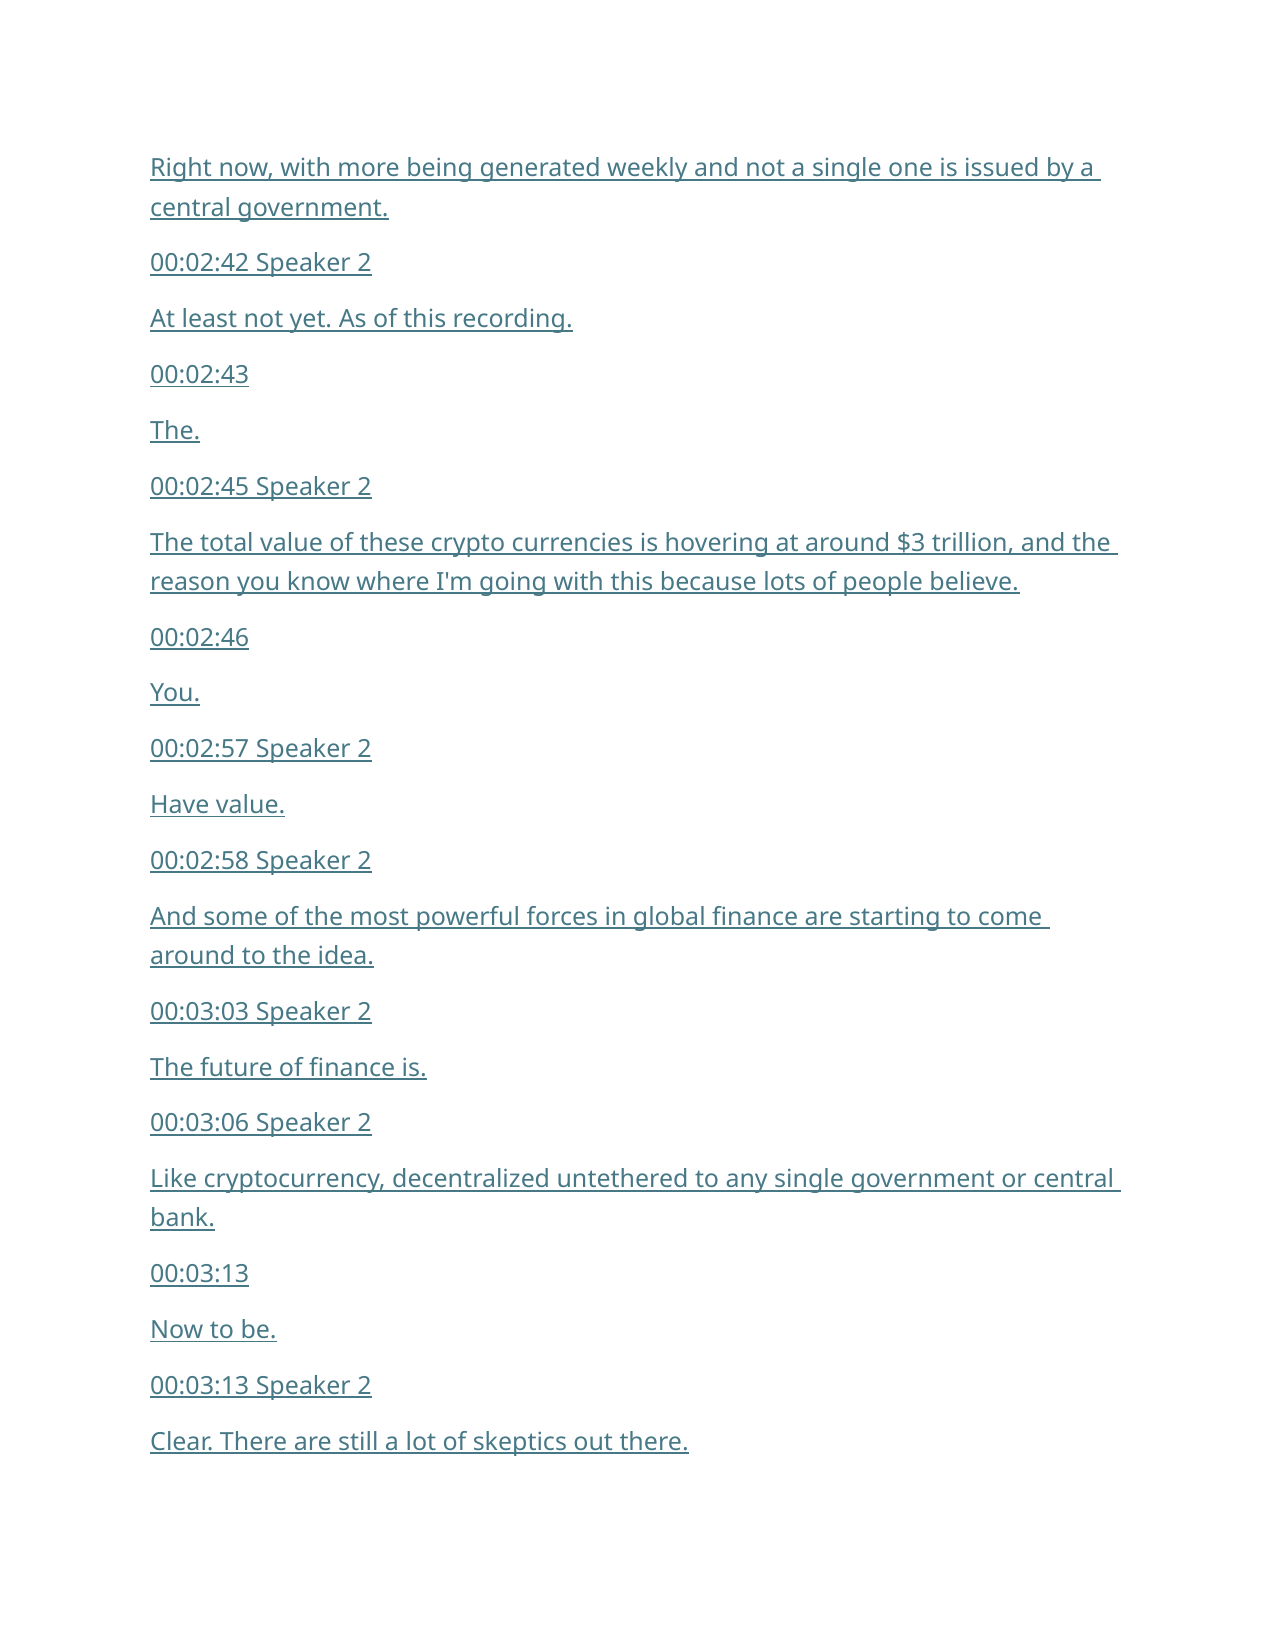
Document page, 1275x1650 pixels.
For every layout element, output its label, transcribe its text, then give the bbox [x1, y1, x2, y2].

text The. [150, 412, 1125, 447]
text Now to be. [150, 1312, 1125, 1346]
text Have value. [150, 787, 1125, 821]
text And some of the most powerful forces in global finance are starting to come around to the idea. [150, 898, 1125, 972]
text Like cryptocurrency, decentralized untethered to any single government or central bank. [150, 1161, 1125, 1234]
text 00:03:13 Speaker 2 [150, 1367, 1125, 1402]
text 00:02:46 [150, 619, 1125, 653]
text Right now, with more being generated weekly and not a single one is issued by a central government. [150, 150, 1125, 223]
text You. [150, 675, 1125, 709]
text 00:02:45 Speaker 2 [150, 468, 1125, 502]
text 00:02:58 Speaker 2 [150, 842, 1125, 877]
text 00:03:13 [150, 1256, 1125, 1290]
text 00:03:03 Speaker 2 [150, 993, 1125, 1027]
text Clear. There are still a lot of skeptics out there. [150, 1423, 1125, 1457]
text 00:02:57 Speaker 2 [150, 731, 1125, 765]
text At least not yet. As of this recording. [150, 301, 1125, 335]
text The total value of these crypto currencies is hovering at around $3 trillion, and the reason you know where I'm going with this because lots of people believe. [150, 524, 1125, 597]
text The future of finance is. [150, 1049, 1125, 1083]
text 00:02:43 [150, 357, 1125, 391]
text 00:02:42 Speaker 2 [150, 245, 1125, 279]
text 00:03:06 Speaker 2 [150, 1105, 1125, 1139]
